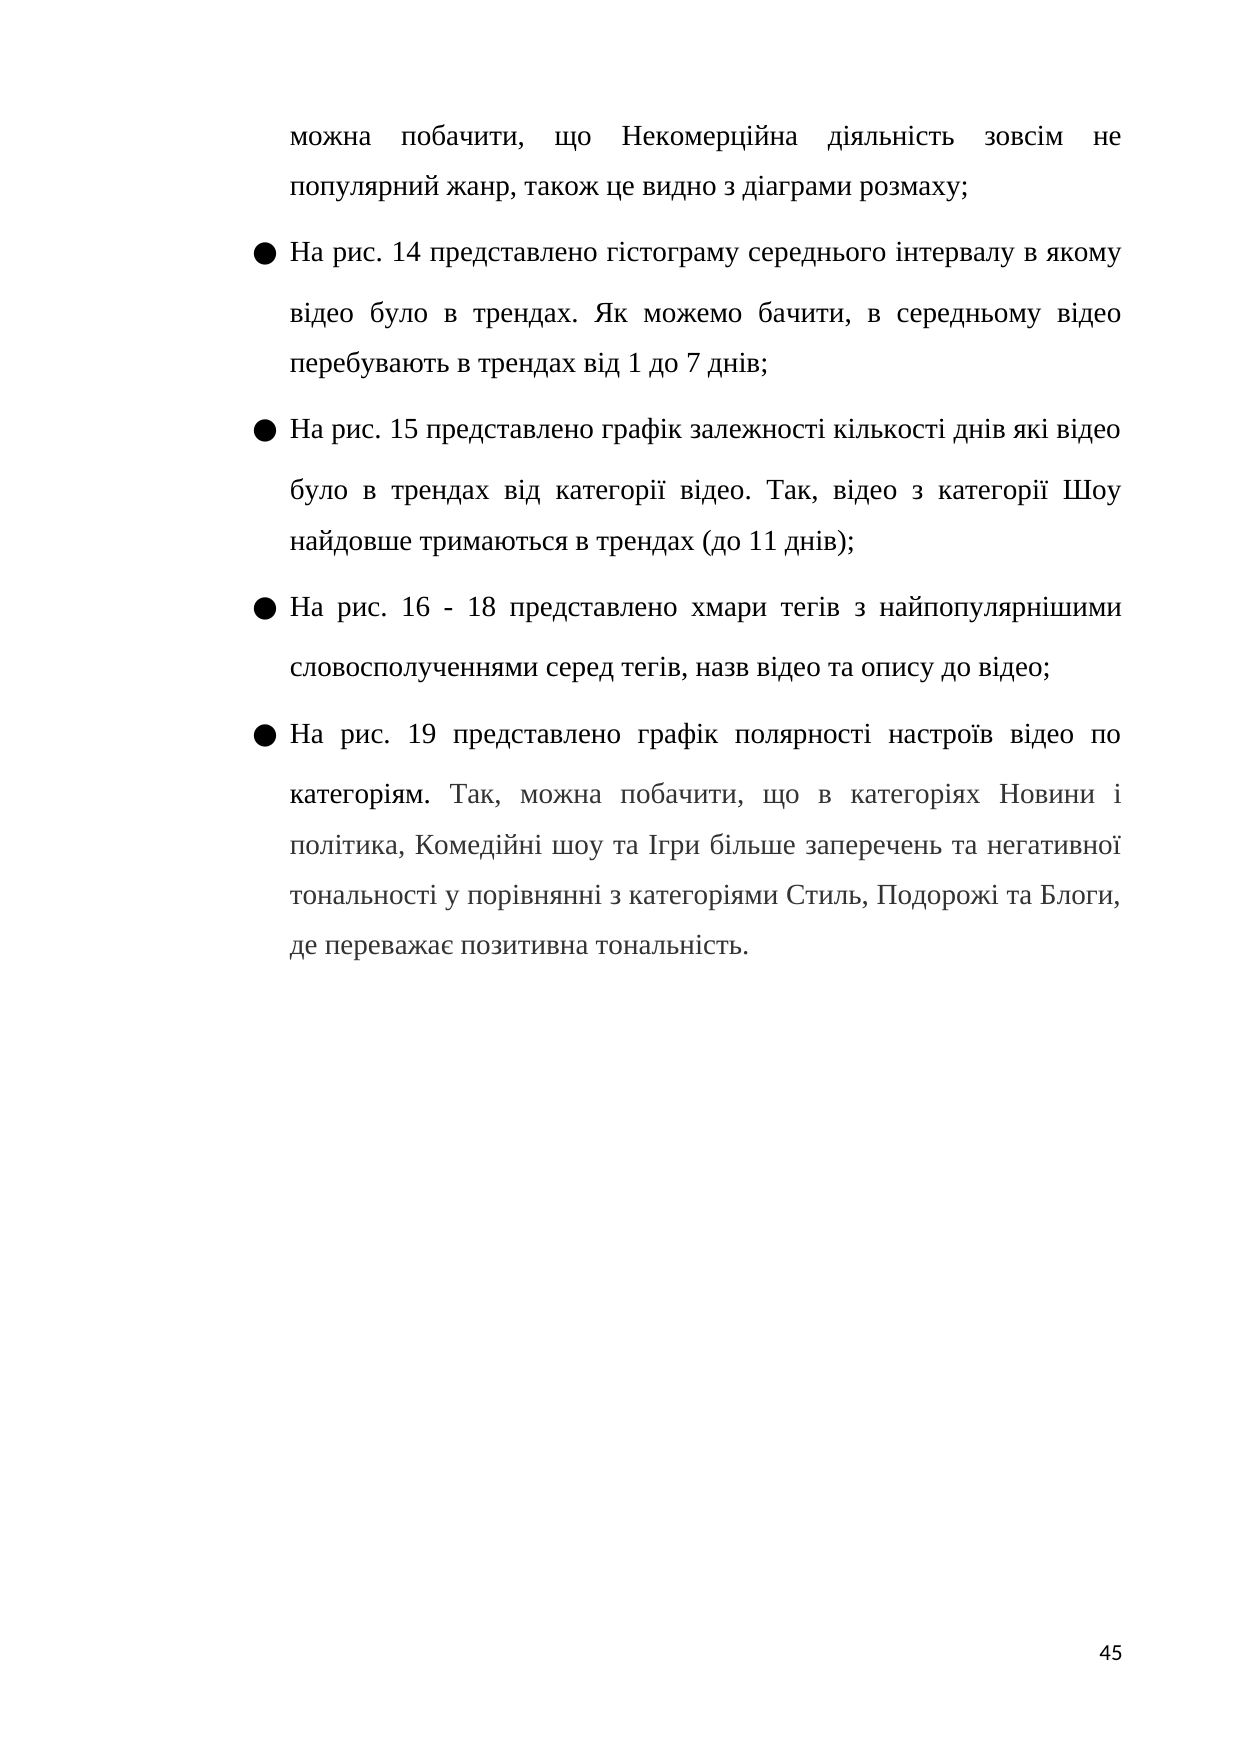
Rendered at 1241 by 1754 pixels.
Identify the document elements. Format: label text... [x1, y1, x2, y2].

list На рис. 16 - 18 представлено хмари тегів з найпопулярнішими словосполученнями серед тегів, назв відео та опису до відео; [252, 573, 1122, 683]
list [252, 118, 1122, 202]
list На рис. 14 представлено гістограму середнього інтервалу в якому відео було в трендах. Як можемо бачити, в середньому відео перебувають в трендах від 1 до 7 днів; [252, 219, 1122, 379]
list На рис. 19 представлено графік полярності настроїв відео по категоріям. Так, можна побачити, що в категоріях Новини і політика, Комедійні шоу та Ігри більше заперечень та негативної тональності у порівнянні з категоріями Стиль, Подорожі та Блоги, де переважає позитивна тональність. [252, 700, 1122, 961]
list На рис. 15 представлено графік залежності кількості днів які відео було в трендах від категорії відео. Так, відео з категорії Шоу найдовше тримаються в трендах (до 11 днів); [252, 396, 1122, 556]
